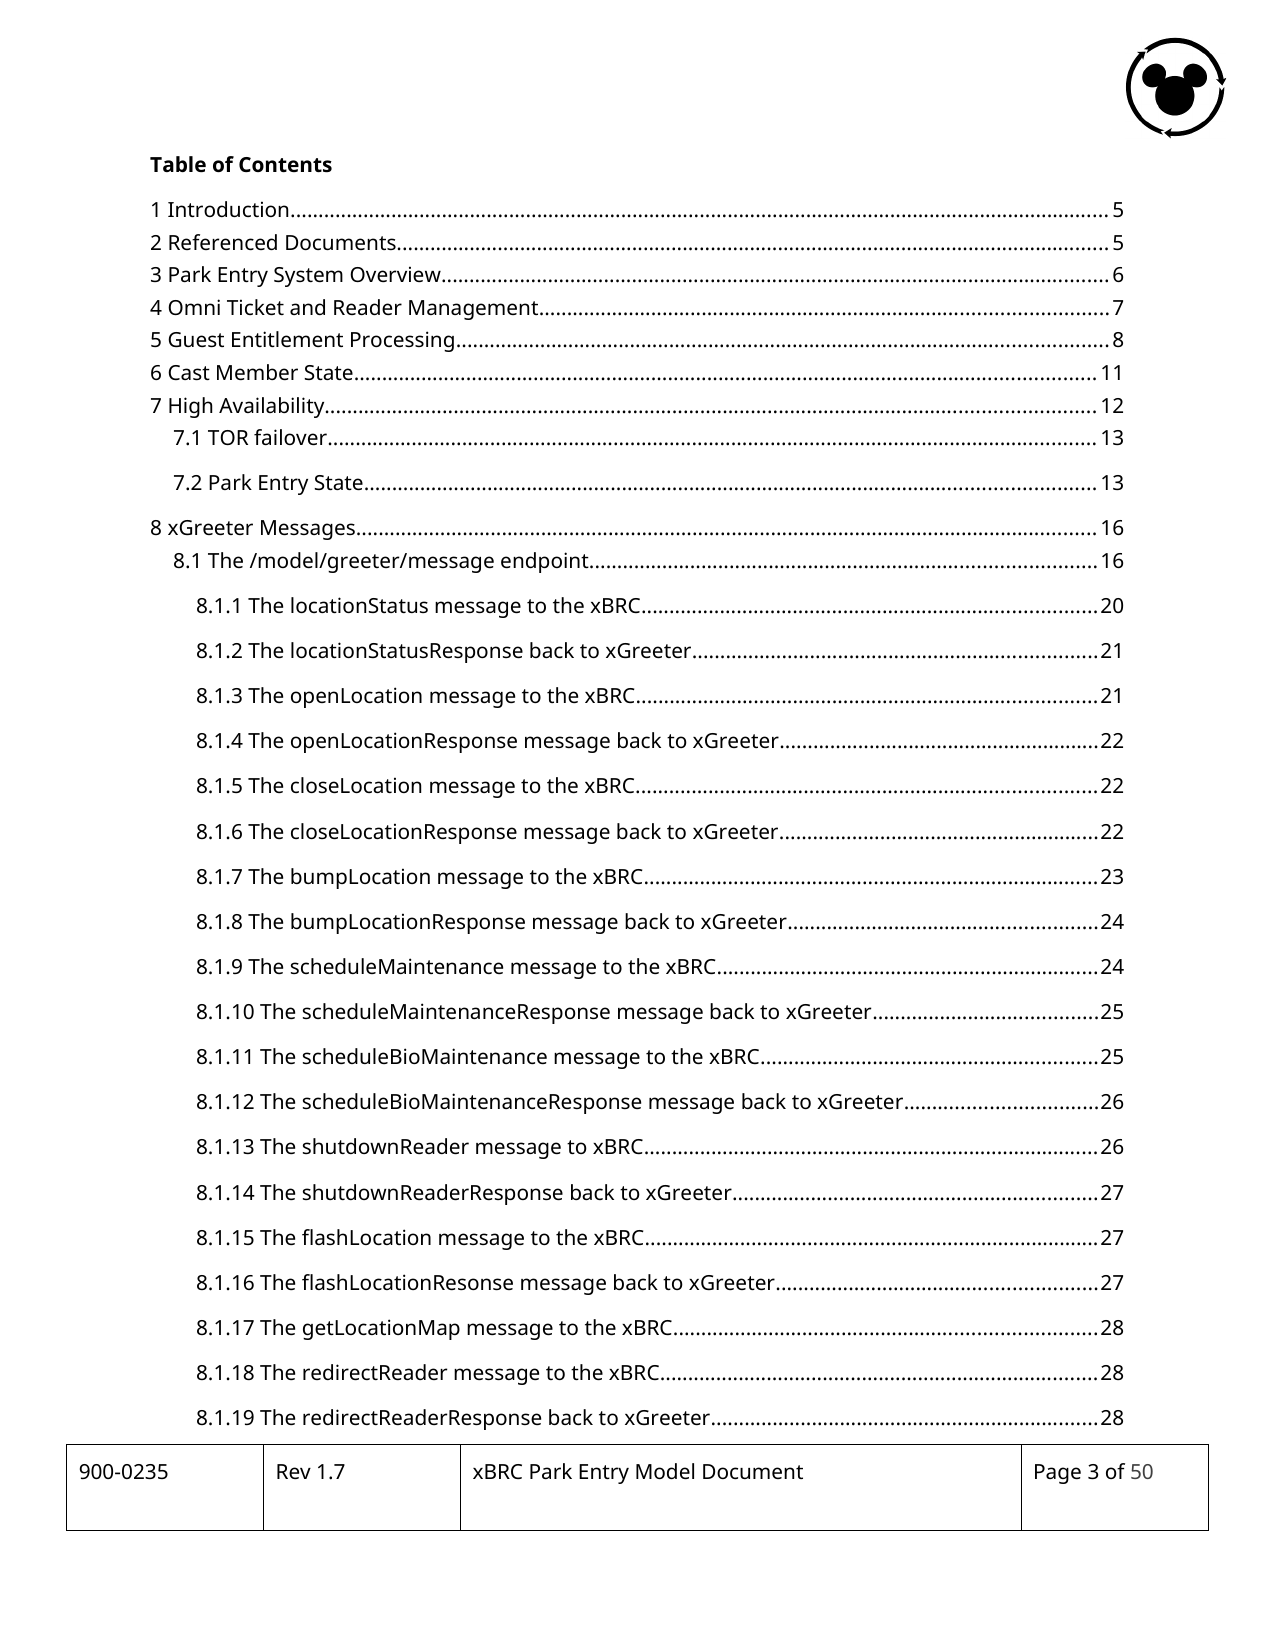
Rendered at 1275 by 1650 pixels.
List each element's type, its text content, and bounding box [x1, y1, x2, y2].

text 8.1.7 The bumpLocation message to the xBRC 23 [196, 862, 1125, 890]
text 1 Introduction 5 [150, 195, 1125, 223]
text 3 Park Entry System Overview 6 [150, 260, 1125, 289]
text 8 xGreeter Messages 16 [150, 513, 1125, 542]
text 8.1.14 The shutdownReaderResponse back to xGreeter 27 [196, 1178, 1125, 1206]
text 8.1.8 The bumpLocationResponse message back to xGreeter 24 [196, 907, 1125, 935]
picture [1125, 37, 1227, 139]
text 7.2 Park Entry State 13 [173, 468, 1125, 497]
text 8.1.1 The locationStatus message to the xBRC 20 [196, 591, 1125, 620]
text 8.1.17 The getLocationMap message to the xBRC 28 [196, 1313, 1125, 1341]
text 5 Guest Entitlement Processing 8 [150, 326, 1125, 354]
text 4 Omni Ticket and Reader Management 7 [150, 293, 1125, 321]
text 8.1.15 The flashLocation message to the xBRC 27 [196, 1223, 1125, 1251]
text 8.1.19 The redirectReaderResponse back to xGreeter 28 [196, 1403, 1125, 1432]
text 2 Referenced Documents 5 [150, 228, 1125, 256]
text Table of Contents [150, 150, 1125, 178]
text 8.1.11 The scheduleBioMaintenance message to the xBRC 25 [196, 1042, 1125, 1071]
text 8.1.6 The closeLocationResponse message back to xGreeter 22 [196, 817, 1125, 845]
text 8.1.12 The scheduleBioMaintenanceResponse message back to xGreeter 26 [196, 1087, 1125, 1116]
text 8.1.18 The redirectReader message to the xBRC 28 [196, 1358, 1125, 1386]
text 8.1.16 The flashLocationResonse message back to xGreeter 27 [196, 1268, 1125, 1296]
text 8.1 The /model/greeter/message endpoint 16 [173, 546, 1125, 574]
text 8.1.13 The shutdownReader message to xBRC 26 [196, 1132, 1125, 1161]
text 7.1 TOR failover 13 [173, 423, 1125, 452]
text 8.1.10 The scheduleMaintenanceResponse message back to xGreeter 25 [196, 997, 1125, 1026]
text 8.1.3 The openLocation message to the xBRC 21 [196, 681, 1125, 710]
text 6 Cast Member State 11 [150, 358, 1125, 387]
text 8.1.4 The openLocationResponse message back to xGreeter 22 [196, 727, 1125, 755]
text 7 High Availability 12 [150, 391, 1125, 419]
text 8.1.2 The locationStatusResponse back to xGreeter 21 [196, 636, 1125, 665]
text 8.1.5 The closeLocation message to the xBRC 22 [196, 772, 1125, 800]
text 8.1.9 The scheduleMaintenance message to the xBRC 24 [196, 952, 1125, 981]
